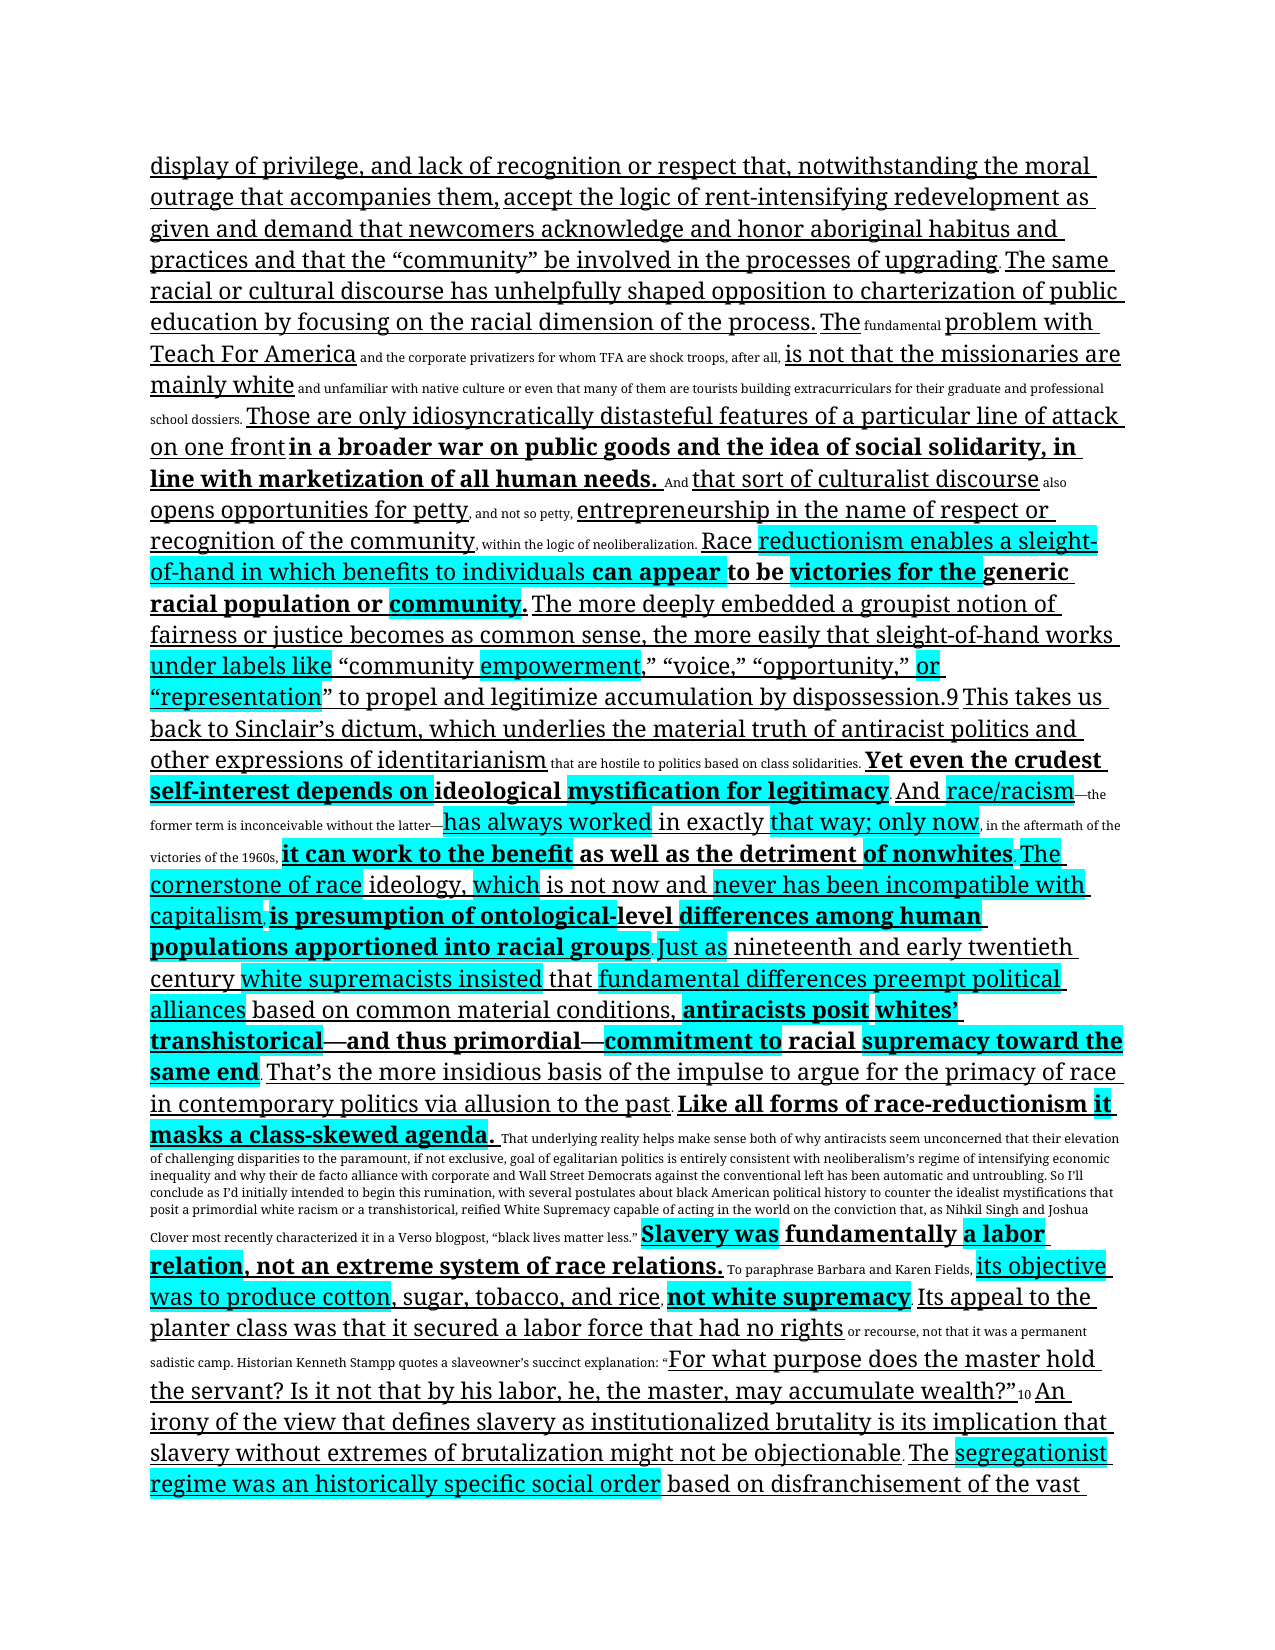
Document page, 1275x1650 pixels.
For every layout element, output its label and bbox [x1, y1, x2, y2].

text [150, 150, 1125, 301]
text [150, 303, 1125, 1499]
